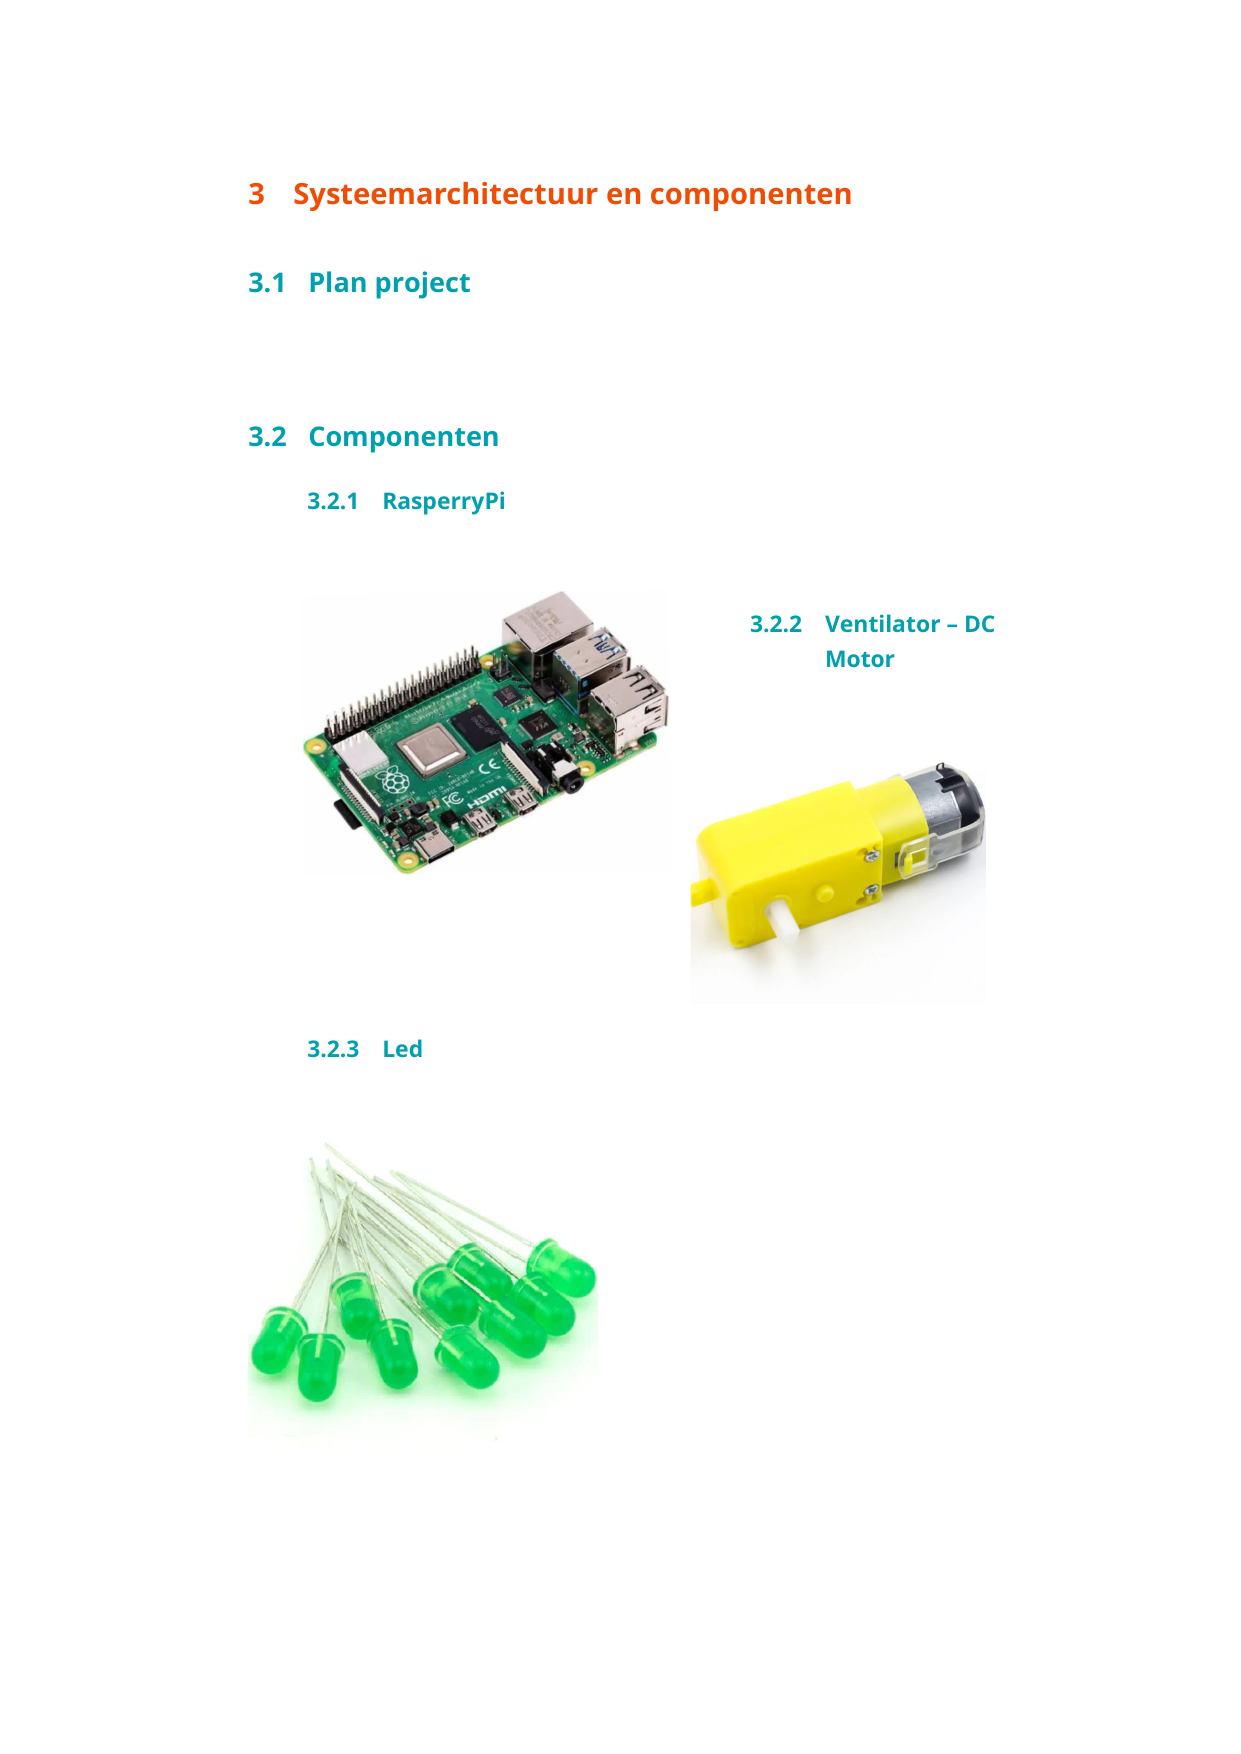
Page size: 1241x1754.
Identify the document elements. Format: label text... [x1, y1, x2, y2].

subtitle Ventilator – DC Motor [668, 607, 1051, 675]
subtitle Componenten [248, 417, 1051, 454]
subtitle RasperryPi [307, 485, 1051, 516]
picture [301, 590, 671, 876]
subtitle Systeemarchitectuur en componenten [248, 173, 1051, 213]
picture [690, 708, 986, 1004]
subtitle Plan project [248, 263, 1051, 300]
picture [248, 1098, 598, 1449]
subtitle Led [307, 1033, 1051, 1064]
